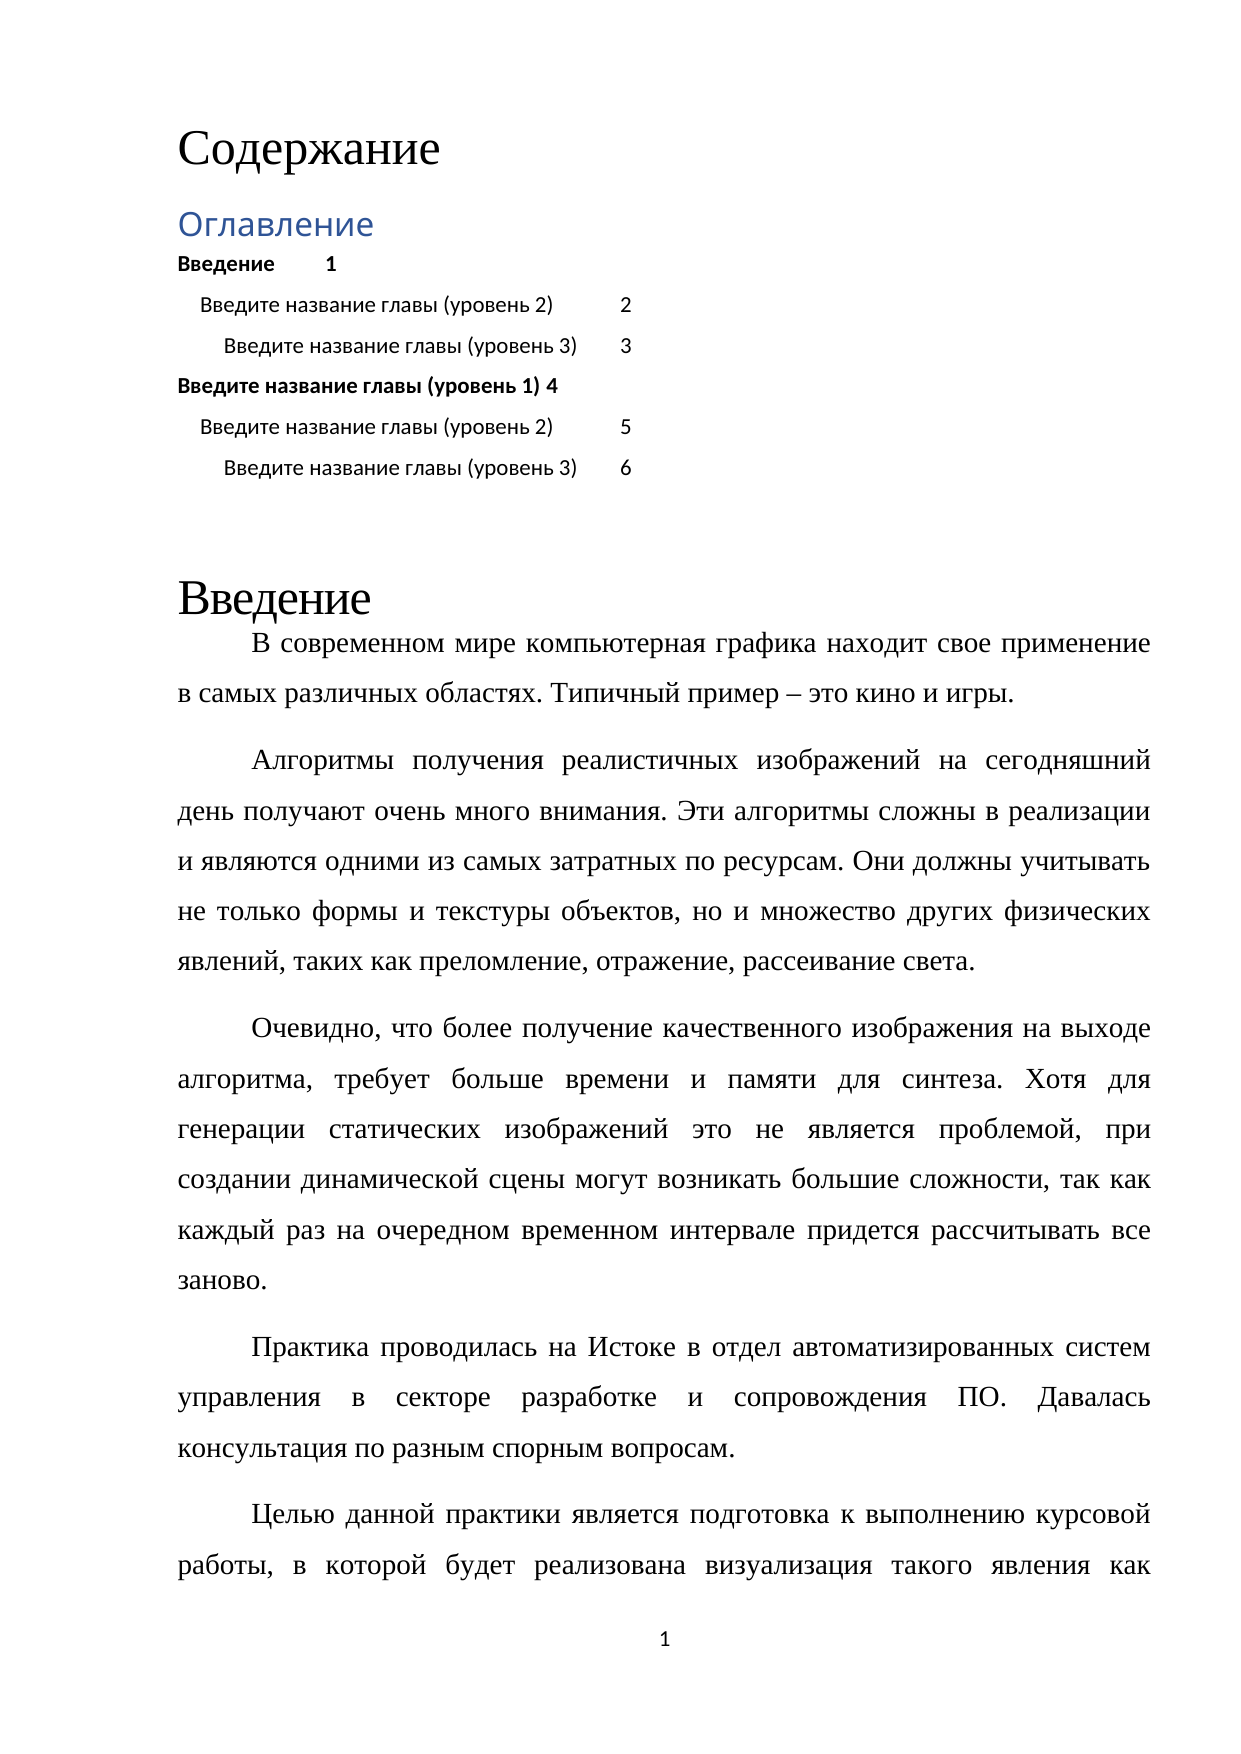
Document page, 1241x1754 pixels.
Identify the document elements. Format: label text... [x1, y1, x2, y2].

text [177, 1497, 1152, 1581]
text В современном мире компьютерная графика находит свое применение в самых различных областях. Типичный пример – это кино и игры. [177, 625, 1152, 709]
text Очевидно, что более получение качественного изображения на выходе алгоритма, требует больше времени и памяти для синтеза. Хотя для генерации статических изображений это не является проблемой, при создании динамической сцены могут возникать большие сложности, так как каждый раз на очередном временном интервале придется рассчитывать все заново. [177, 1011, 1152, 1296]
text Практика проводилась на Истоке в отдел автоматизированных систем управления в секторе разработке и сопровождения ПО. Давалась консультация по разным спорным вопросам. [177, 1329, 1152, 1463]
text Содержание [177, 118, 1152, 176]
text Алгоритмы получения реалистичных изображений на сегодняшний день получают очень много внимания. Эти алгоритмы сложны в реализации и являются одними из самых затратных по ресурсам. Они должны учитывать не только формы и текстуры объектов, но и множество других физических явлений, таких как преломление, отражение, рассеивание света. [177, 742, 1152, 977]
title Введение [177, 567, 1152, 625]
